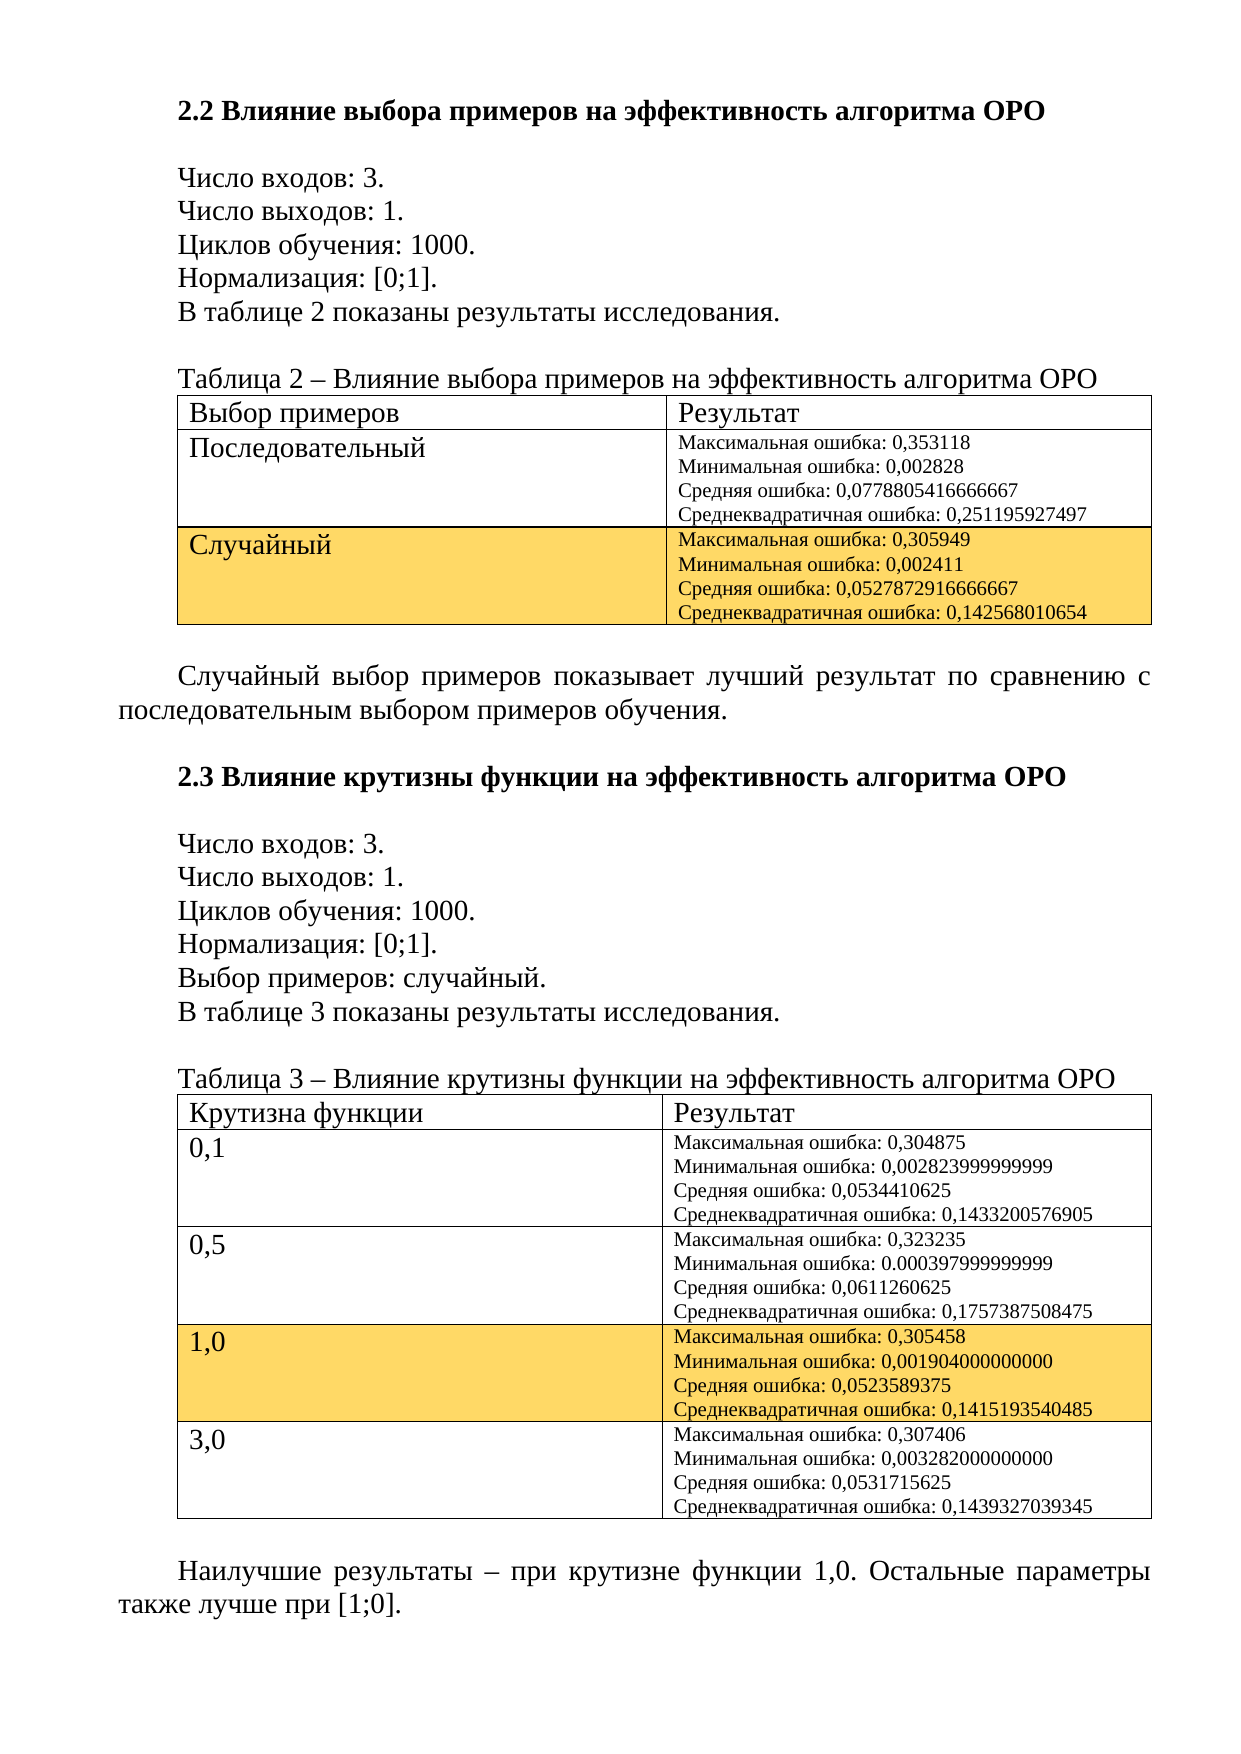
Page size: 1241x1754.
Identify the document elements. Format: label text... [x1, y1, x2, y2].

table_cell 1,0 [178, 1325, 662, 1421]
table_cell Максимальная ошибка: 0,323235 Минимальная ошибка: 0.000397999999999 Средняя ошибка: 0,0611260625 Среднеквадратичная ошибка: 0,1757387508475 [663, 1227, 1151, 1323]
table_header Результат [667, 396, 1151, 429]
table_header Результат [663, 1095, 1151, 1129]
text 2.3 Влияние крутизны функции на эффективность алгоритма ОРО [118, 759, 1152, 792]
table_cell Максимальная ошибка: 0,305458 Минимальная ошибка: 0,001904000000000 Средняя ошибка: 0,0523589375 Среднеквадратичная ошибка: 0,1415193540485 [663, 1325, 1151, 1421]
text 2.2 Влияние выбора примеров на эффективность алгоритма ОРО [177, 93, 1152, 126]
table_cell 0,5 [178, 1227, 662, 1323]
text Случайный выбор примеров показывает лучший результат по сравнению с последовательным выбором примеров обучения. [118, 658, 1152, 725]
text Нормализация: [0;1]. [177, 927, 1152, 960]
table_cell 3,0 [178, 1422, 662, 1518]
text Число входов: 3. [177, 826, 1152, 859]
text Циклов обучения: 1000. [177, 893, 1152, 927]
table_cell Максимальная ошибка: 0,305949 Минимальная ошибка: 0,002411 Средняя ошибка: 0,0527872916666667 Среднеквадратичная ошибка: 0,142568010654 [667, 528, 1151, 624]
text Число выходов: 1. [177, 859, 1152, 893]
text Таблица 3 – Влияние крутизны функции на эффективность алгоритма ОРО [177, 1061, 1152, 1094]
text Число входов: 3. [177, 160, 1152, 193]
table_cell Максимальная ошибка: 0,304875 Минимальная ошибка: 0,002823999999999 Средняя ошибка: 0,0534410625 Среднеквадратичная ошибка: 0,1433200576905 [663, 1130, 1151, 1226]
text В таблице 3 показаны результаты исследования. [177, 994, 1152, 1027]
table_cell 0,1 [178, 1130, 662, 1226]
text Циклов обучения: 1000. [177, 227, 1152, 260]
text Таблица 2 – Влияние выбора примеров на эффективность алгоритма ОРО [177, 361, 1152, 394]
text Нормализация: [0;1]. [177, 260, 1152, 294]
text Число выходов: 1. [177, 193, 1152, 227]
table_cell Случайный [178, 528, 666, 624]
text Наилучшие результаты – при крутизне функции 1,0. Остальные параметры также лучше при [1;0]. [118, 1553, 1152, 1620]
text В таблице 2 показаны результаты исследования. [177, 294, 1152, 327]
text Выбор примеров: случайный. [177, 960, 1152, 994]
table_cell Максимальная ошибка: 0,307406 Минимальная ошибка: 0,003282000000000 Средняя ошибка: 0,0531715625 Среднеквадратичная ошибка: 0,1439327039345 [663, 1422, 1151, 1518]
table_cell Последовательный [178, 430, 666, 526]
table_header Выбор примеров [178, 396, 666, 429]
table_header Крутизна функции [178, 1095, 662, 1129]
table_cell Максимальная ошибка: 0,353118 Минимальная ошибка: 0,002828 Средняя ошибка: 0,0778805416666667 Среднеквадратичная ошибка: 0,251195927497 [667, 430, 1151, 526]
